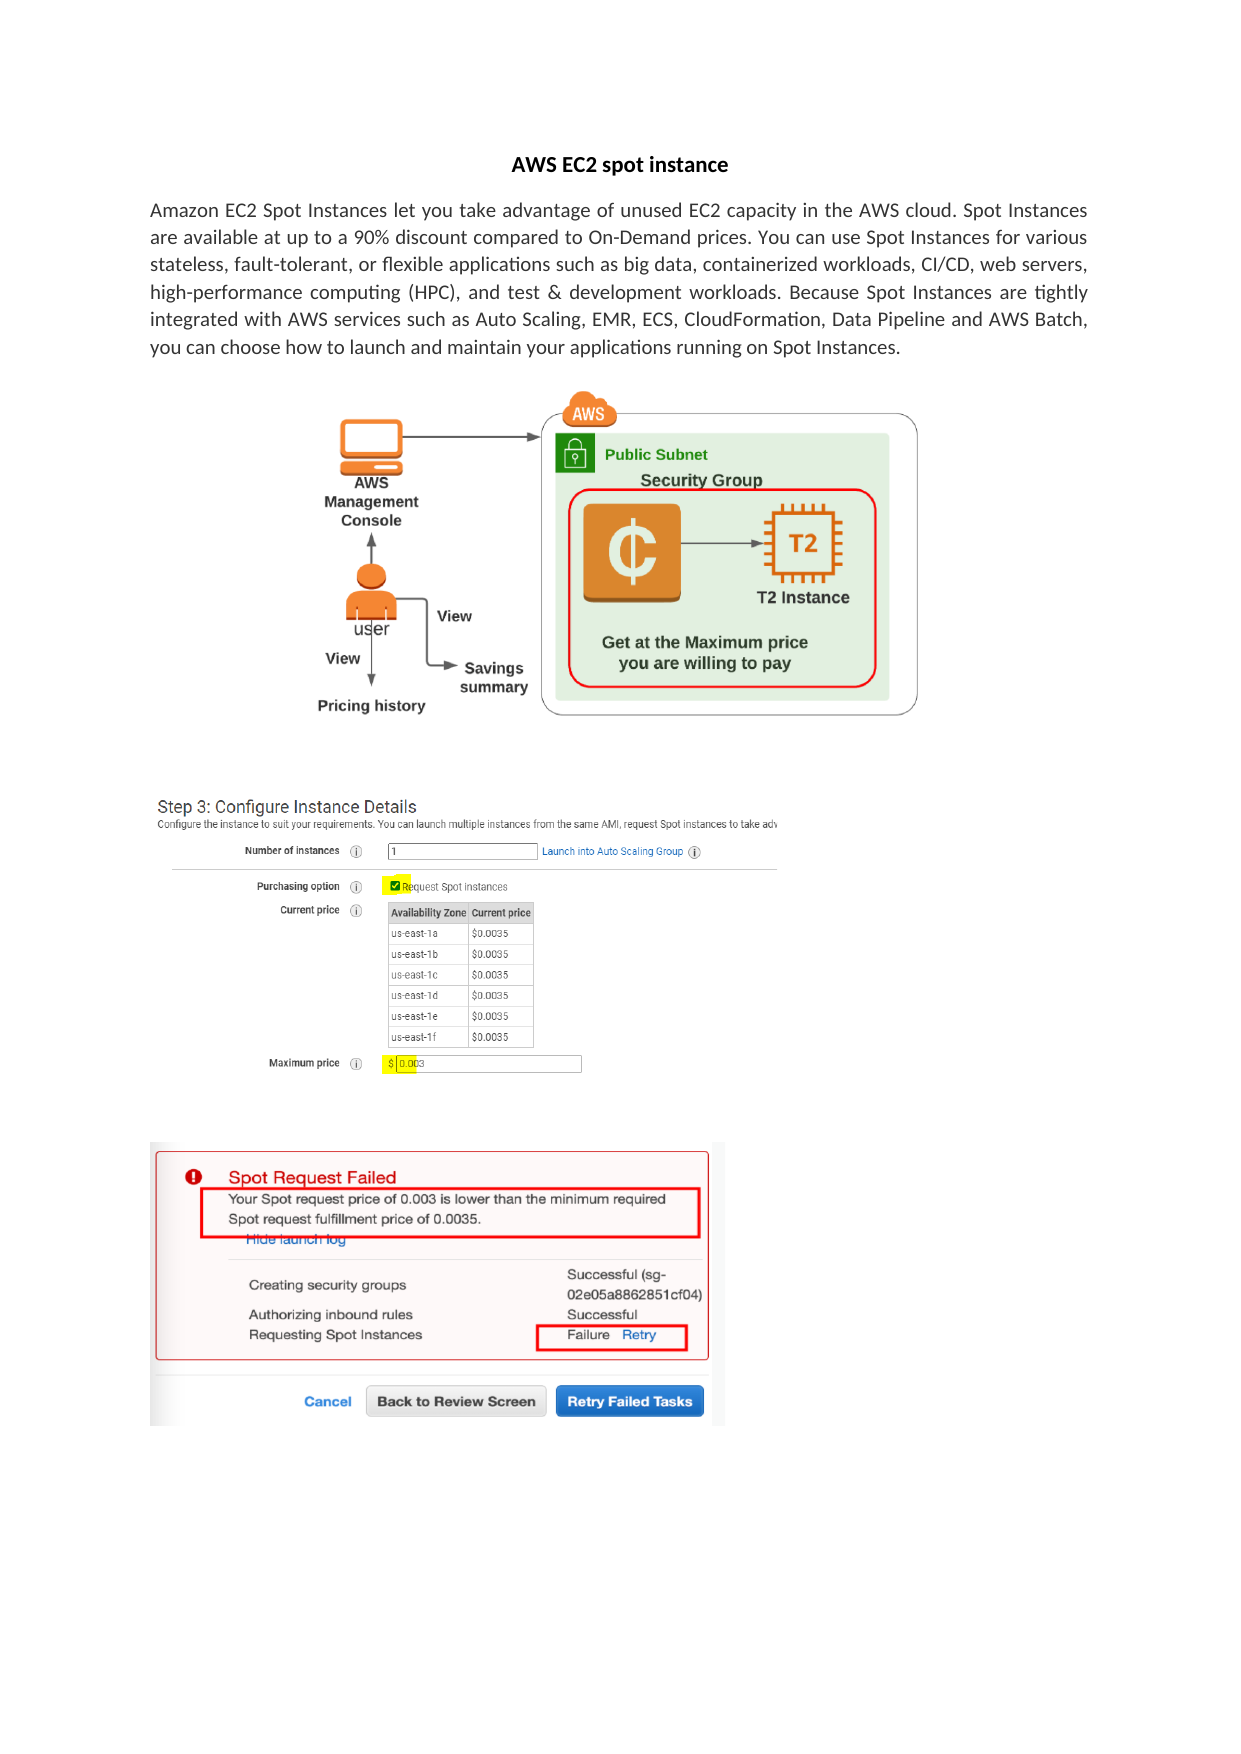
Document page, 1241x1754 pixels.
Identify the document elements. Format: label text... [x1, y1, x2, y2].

text Amazon EC2 Spot Instances let you take advantage of unused EC2 capacity in the AWS cloud. Spot Instances are available at up to a 90% discount compared to On-Demand prices. You can use Spot Instances for various stateless, fault-tolerant, or flexible applications such as big data, containerized workloads, CI/CD, web servers, high-performance computing (HPC), and test & development workloads. Because Spot Instances are tightly integrated with AWS services such as Auto Scaling, EMR, ECS, CloudFormation, Data Pipeline and AWS Batch, you can choose how to launch and maintain your applications running on Spot Instances. [150, 197, 1090, 359]
text AWS EC2 spot instance [150, 150, 1090, 178]
picture [150, 795, 778, 1078]
picture [299, 377, 941, 730]
picture [150, 1142, 725, 1426]
